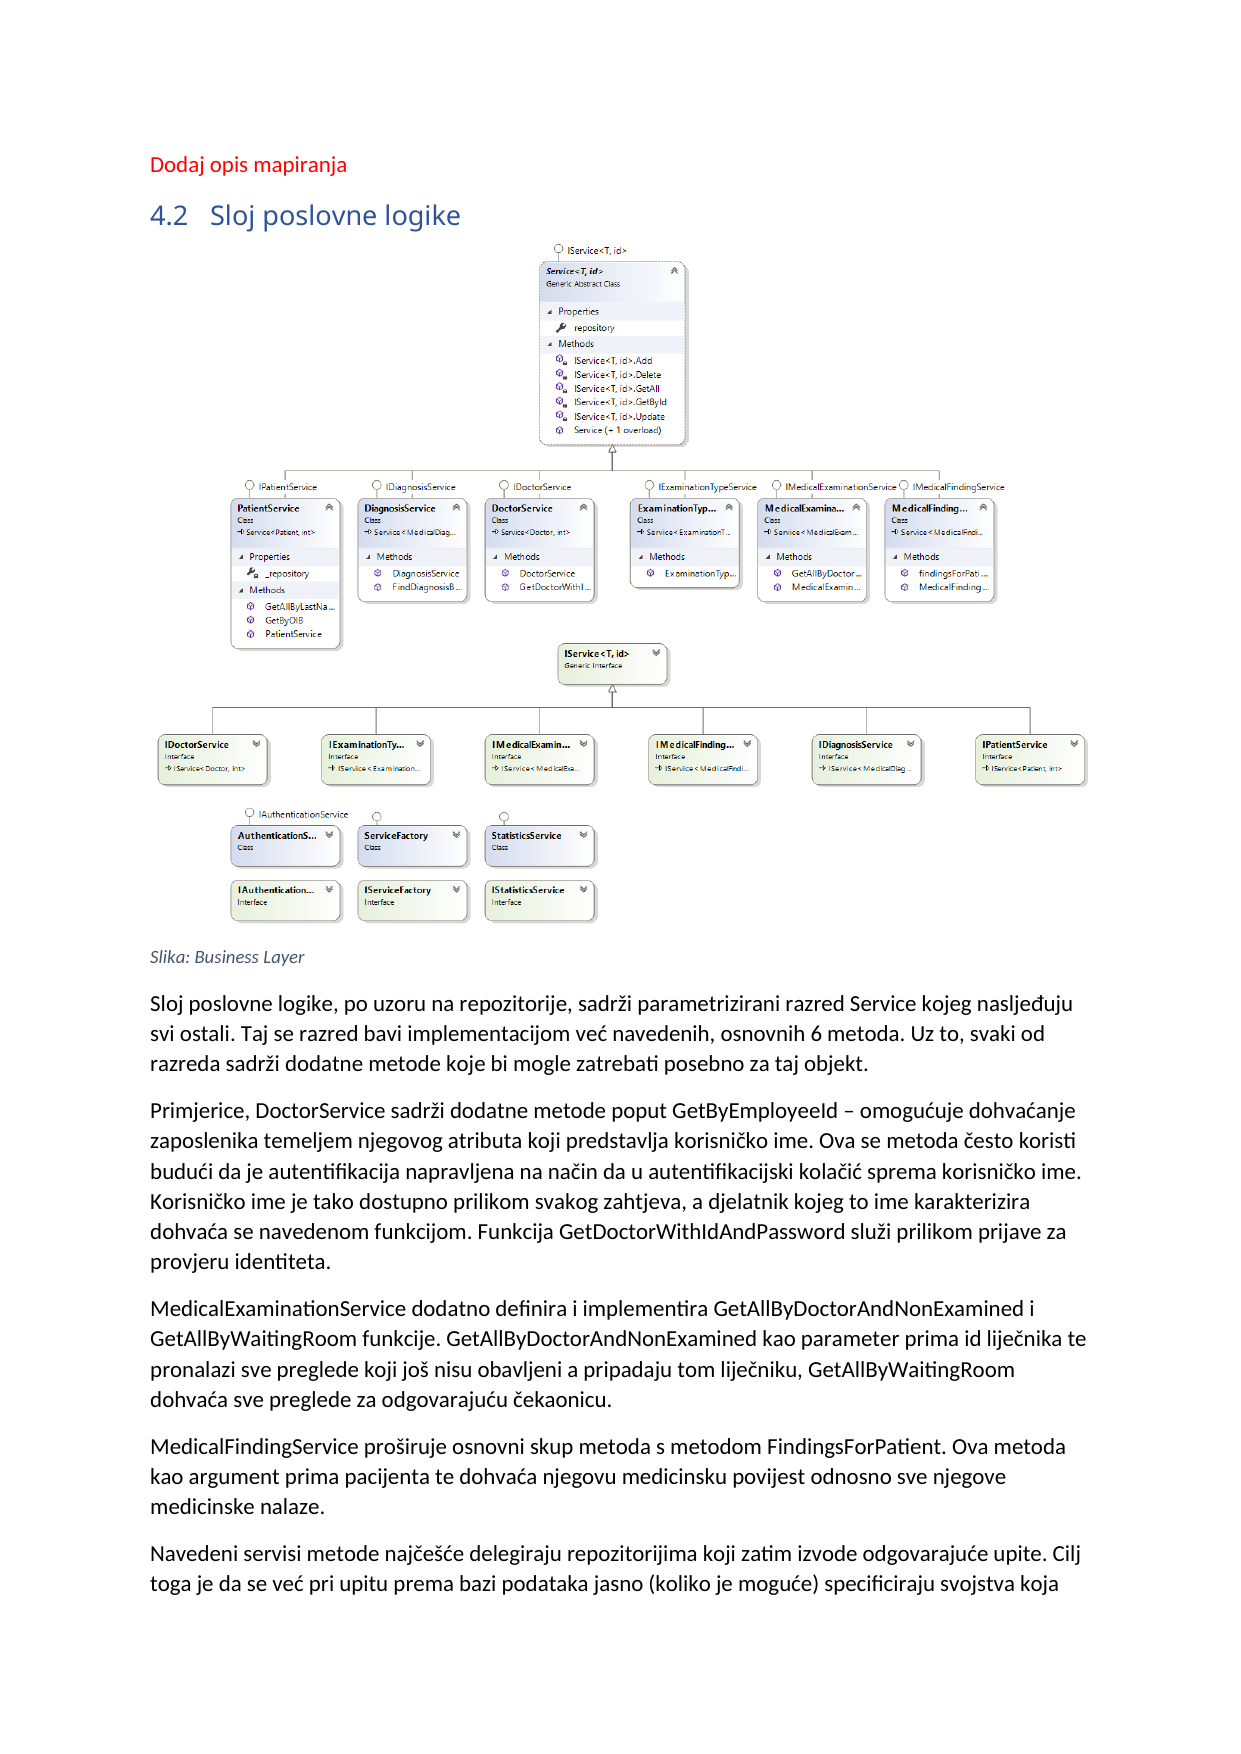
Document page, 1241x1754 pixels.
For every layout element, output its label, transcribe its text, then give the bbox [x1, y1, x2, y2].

text Slika: Business Layer [150, 945, 1090, 968]
text Sloj poslovne logike, po uzoru na repozitorije, sadrži parametrizirani razred Service kojeg nasljeđuju svi ostali. Taj se razred bavi implementacijom već navedenih, osnovnih 6 metoda. Uz to, svaki od razreda sadrži dodatne metode koje bi mogle zatrebati posebno za taj objekt. [150, 989, 1090, 1078]
picture [150, 236, 1091, 927]
subtitle Sloj poslovne logike [150, 197, 1090, 234]
text MedicalExaminationService dodatno definira i implementira GetAllByDoctorAndNonExamined i GetAllByWaitingRoom funkcije. GetAllByDoctorAndNonExamined kao parameter prima id liječnika te pronalazi sve preglede koji još nisu obavljeni a pripadaju tom liječniku, GetAllByWaitingRoom dohvaća sve preglede za odgovarajuću čekaonicu. [150, 1294, 1090, 1413]
text Primjerice, DoctorService sadrži dodatne metode poput GetByEmployeeId – omogućuje dohvaćanje zaposlenika temeljem njegovog atributa koji predstavlja korisničko ime. Ova se metoda često koristi budući da je autentifikacija napravljena na način da u autentifikacijski kolačić sprema korisničko ime. Korisničko ime je tako dostupno prilikom svakog zahtjeva, a djelatnik kojeg to ime karakterizira dohvaća se navedenom funkcijom. Funkcija GetDoctorWithIdAndPassword služi prilikom prijave za provjeru identiteta. [150, 1096, 1090, 1276]
text Dodaj opis mapiranja [150, 150, 1090, 178]
